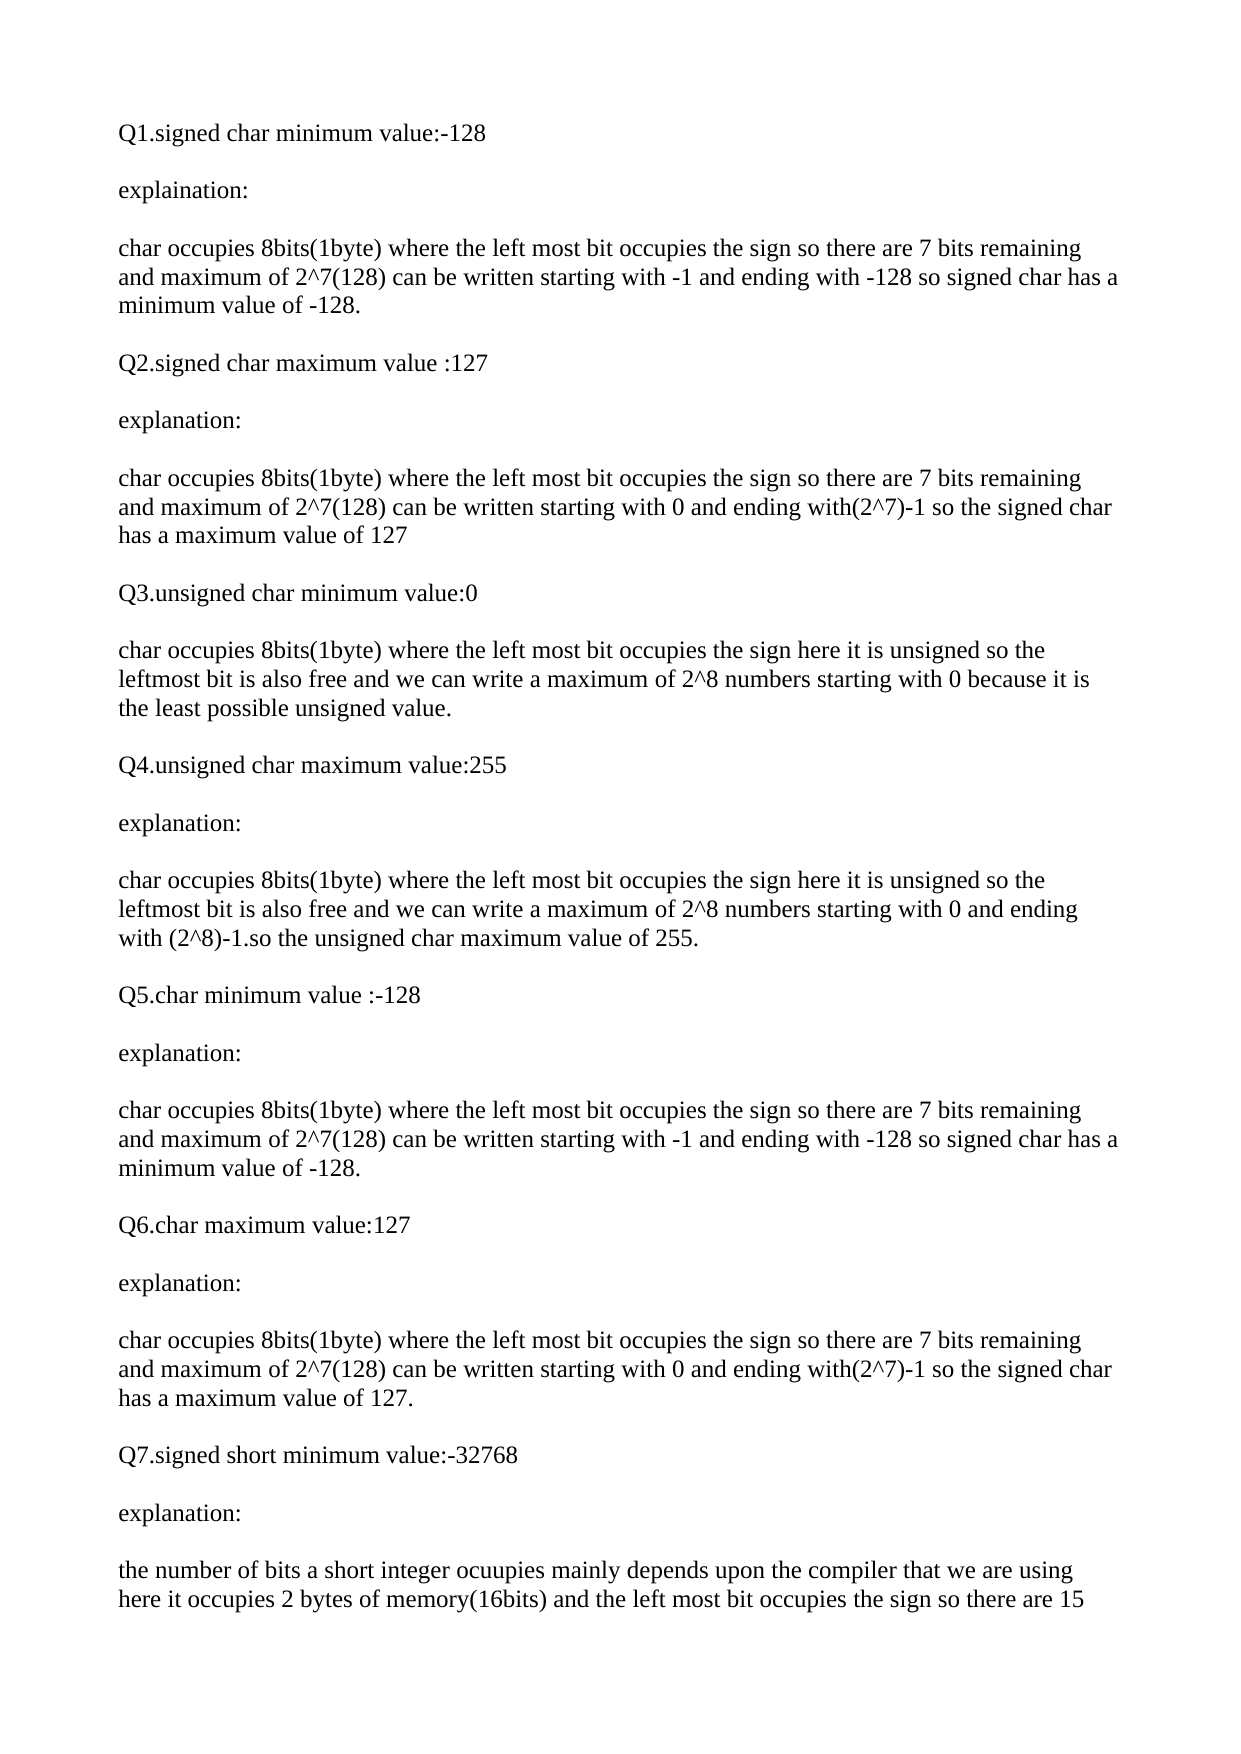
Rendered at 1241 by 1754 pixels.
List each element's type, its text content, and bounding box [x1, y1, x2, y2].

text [118, 1556, 1122, 1613]
text char occupies 8bits(1byte) where the left most bit occupies the sign so there are 7 bits remaining and maximum of 2^7(128) can be written starting with 0 and ending with(2^7)-1 so the signed char has a maximum value of 127. [118, 1326, 1122, 1412]
text char occupies 8bits(1byte) where the left most bit occupies the sign here it is unsigned so the leftmost bit is also free and we can write a maximum of 2^8 numbers starting with 0 and ending with (2^8)-1.so the unsigned char maximum value of 255. [118, 866, 1122, 952]
text Q4.unsigned char maximum value:255 [118, 751, 1122, 779]
text explanation: [118, 406, 1122, 434]
text explaination: [118, 176, 1122, 204]
text Q5.char minimum value :-128 [118, 981, 1122, 1009]
text explanation: [118, 1038, 1122, 1067]
text char occupies 8bits(1byte) where the left most bit occupies the sign so there are 7 bits remaining and maximum of 2^7(128) can be written starting with -1 and ending with -128 so signed char has a minimum value of -128. [118, 1096, 1122, 1182]
text explanation: [118, 1268, 1122, 1297]
text Q7.signed short minimum value:-32768 [118, 1441, 1122, 1469]
text Q2.signed char maximum value :127 [118, 348, 1122, 377]
text char occupies 8bits(1byte) where the left most bit occupies the sign so there are 7 bits remaining and maximum of 2^7(128) can be written starting with -1 and ending with -128 so signed char has a minimum value of -128. [118, 233, 1122, 319]
text explanation: [118, 1498, 1122, 1527]
text Q6.char maximum value:127 [118, 1211, 1122, 1239]
text char occupies 8bits(1byte) where the left most bit occupies the sign here it is unsigned so the leftmost bit is also free and we can write a maximum of 2^8 numbers starting with 0 because it is the least possible unsigned value. [118, 636, 1122, 722]
text explanation: [118, 808, 1122, 837]
text Q3.unsigned char minimum value:0 [118, 578, 1122, 607]
text char occupies 8bits(1byte) where the left most bit occupies the sign so there are 7 bits remaining and maximum of 2^7(128) can be written starting with 0 and ending with(2^7)-1 so the signed char has a maximum value of 127 [118, 463, 1122, 549]
text Q1.signed char minimum value:-128 [118, 118, 1122, 147]
